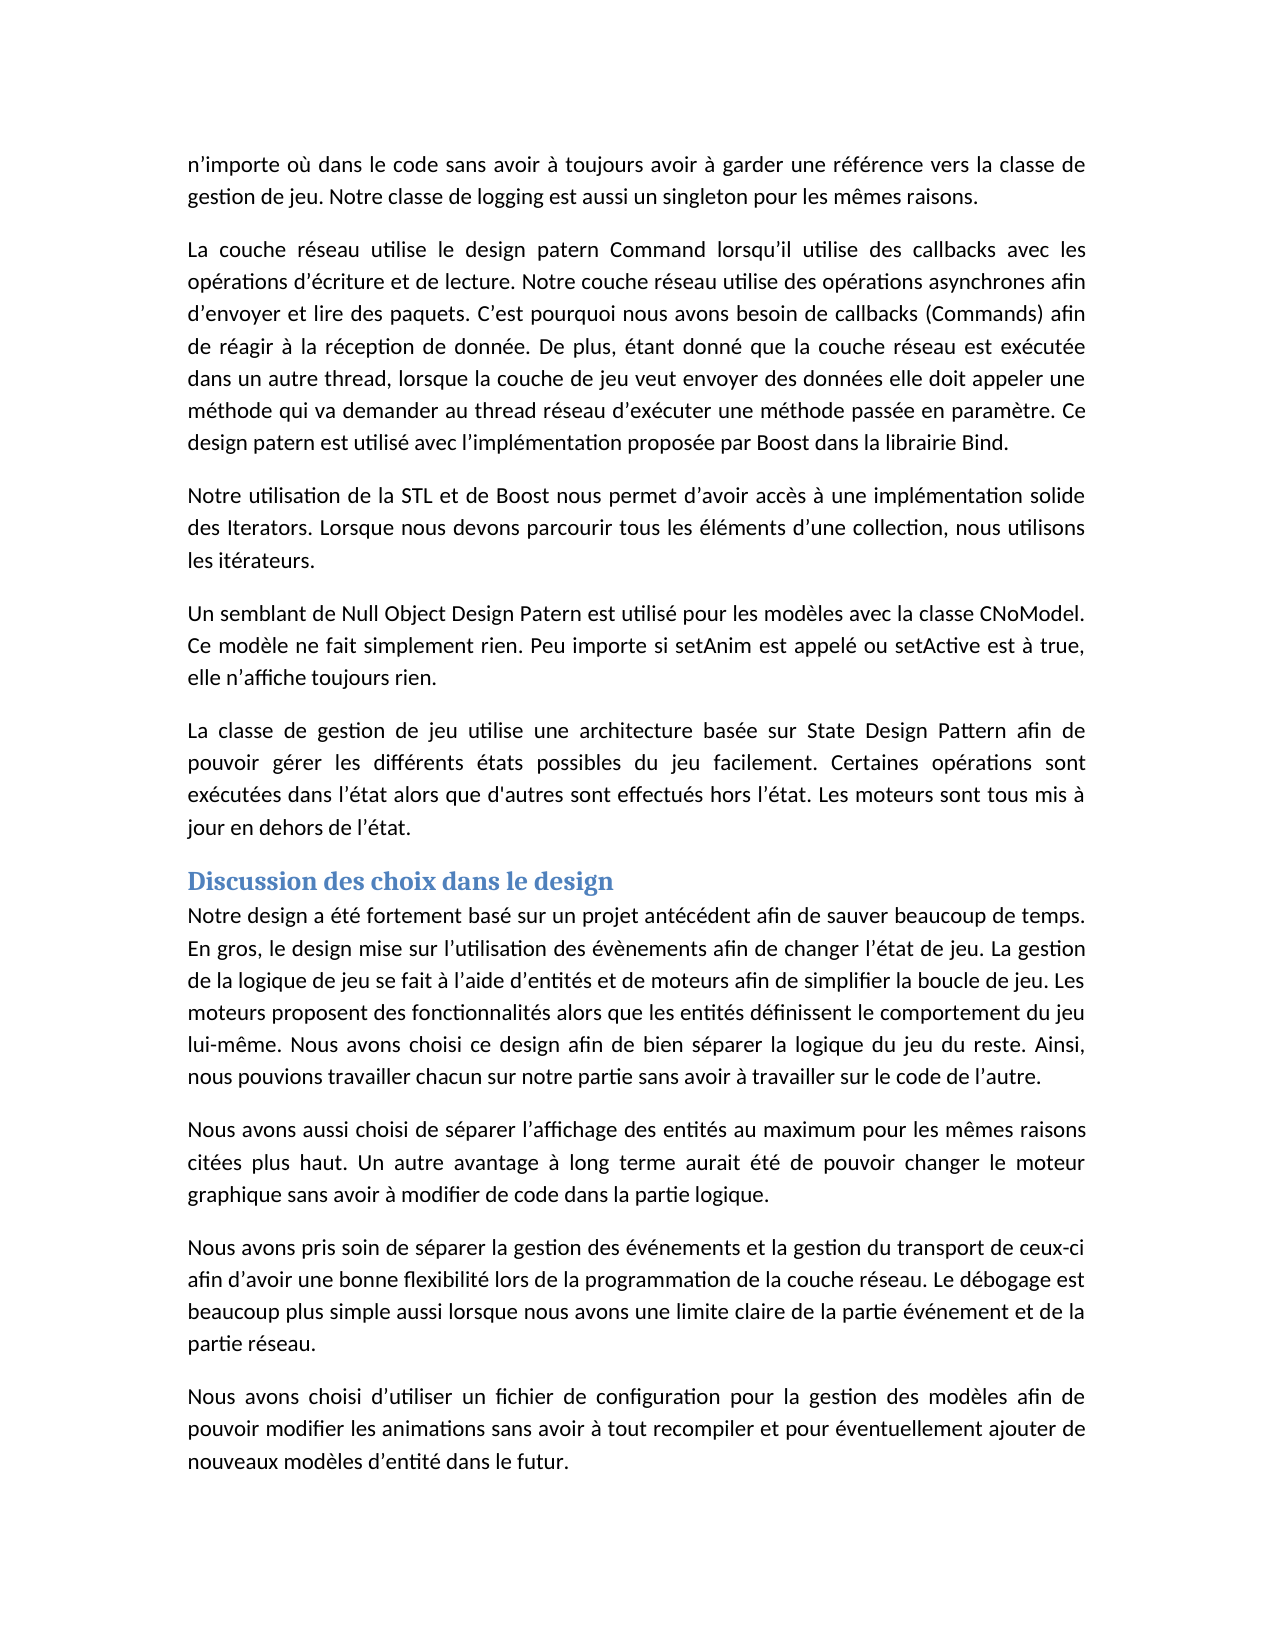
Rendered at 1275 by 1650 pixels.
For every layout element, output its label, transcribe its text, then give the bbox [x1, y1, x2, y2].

text Notre design a été fortement basé sur un projet antécédent afin de sauver beaucoup de temps. En gros, le design mise sur l’utilisation des évènements afin de changer l’état de jeu. La gestion de la logique de jeu se fait à l’aide d’entités et de moteurs afin de simplifier la boucle de jeu. Les moteurs proposent des fonctionnalités alors que les entités définissent le comportement du jeu lui-même. Nous avons choisi ce design afin de bien séparer la logique du jeu du reste. Ainsi, nous pouvions travailler chacun sur notre partie sans avoir à travailler sur le code de l’autre. [187, 901, 1087, 1090]
text La couche réseau utilise le design patern Command lorsqu’il utilise des callbacks avec les opérations d’écriture et de lecture. Notre couche réseau utilise des opérations asynchrones afin d’envoyer et lire des paquets. C’est pourquoi nous avons besoin de callbacks (Commands) afin de réagir à la réception de donnée. De plus, étant donné que la couche réseau est exécutée dans un autre thread, lorsque la couche de jeu veut envoyer des données elle doit appeler une méthode qui va demander au thread réseau d’exécuter une méthode passée en paramètre. Ce design patern est utilisé avec l’implémentation proposée par Boost dans la librairie Bind. [187, 235, 1087, 456]
text Nous avons choisi d’utiliser un fichier de configuration pour la gestion des modèles afin de pouvoir modifier les animations sans avoir à tout recompiler et pour éventuellement ajouter de nouveaux modèles d’entité dans le futur. [187, 1382, 1087, 1475]
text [187, 150, 1087, 210]
text Nous avons aussi choisi de séparer l’affichage des entités au maximum pour les mêmes raisons citées plus haut. Un autre avantage à long terme aurait été de pouvoir changer le moteur graphique sans avoir à modifier de code dans la partie logique. [187, 1115, 1087, 1208]
text Nous avons pris soin de séparer la gestion des événements et la gestion du transport de ceux-ci afin d’avoir une bonne flexibilité lors de la programmation de la couche réseau. Le débogage est beaucoup plus simple aussi lorsque nous avons une limite claire de la partie événement et de la partie réseau. [187, 1233, 1087, 1357]
text La classe de gestion de jeu utilise une architecture basée sur State Design Pattern afin de pouvoir gérer les différents états possibles du jeu facilement. Certaines opérations sont exécutées dans l’état alors que d'autres sont effectués hors l’état. Les moteurs sont tous mis à jour en dehors de l’état. [187, 716, 1087, 841]
subtitle Discussion des choix dans le design [187, 866, 1087, 897]
text Notre utilisation de la STL et de Boost nous permet d’avoir accès à une implémentation solide des Iterators. Lorsque nous devons parcourir tous les éléments d’une collection, nous utilisons les itérateurs. [187, 481, 1087, 574]
text Un semblant de Null Object Design Patern est utilisé pour les modèles avec la classe CNoModel. Ce modèle ne fait simplement rien. Peu importe si setAnim est appelé ou setActive est à true, elle n’affiche toujours rien. [187, 599, 1087, 691]
